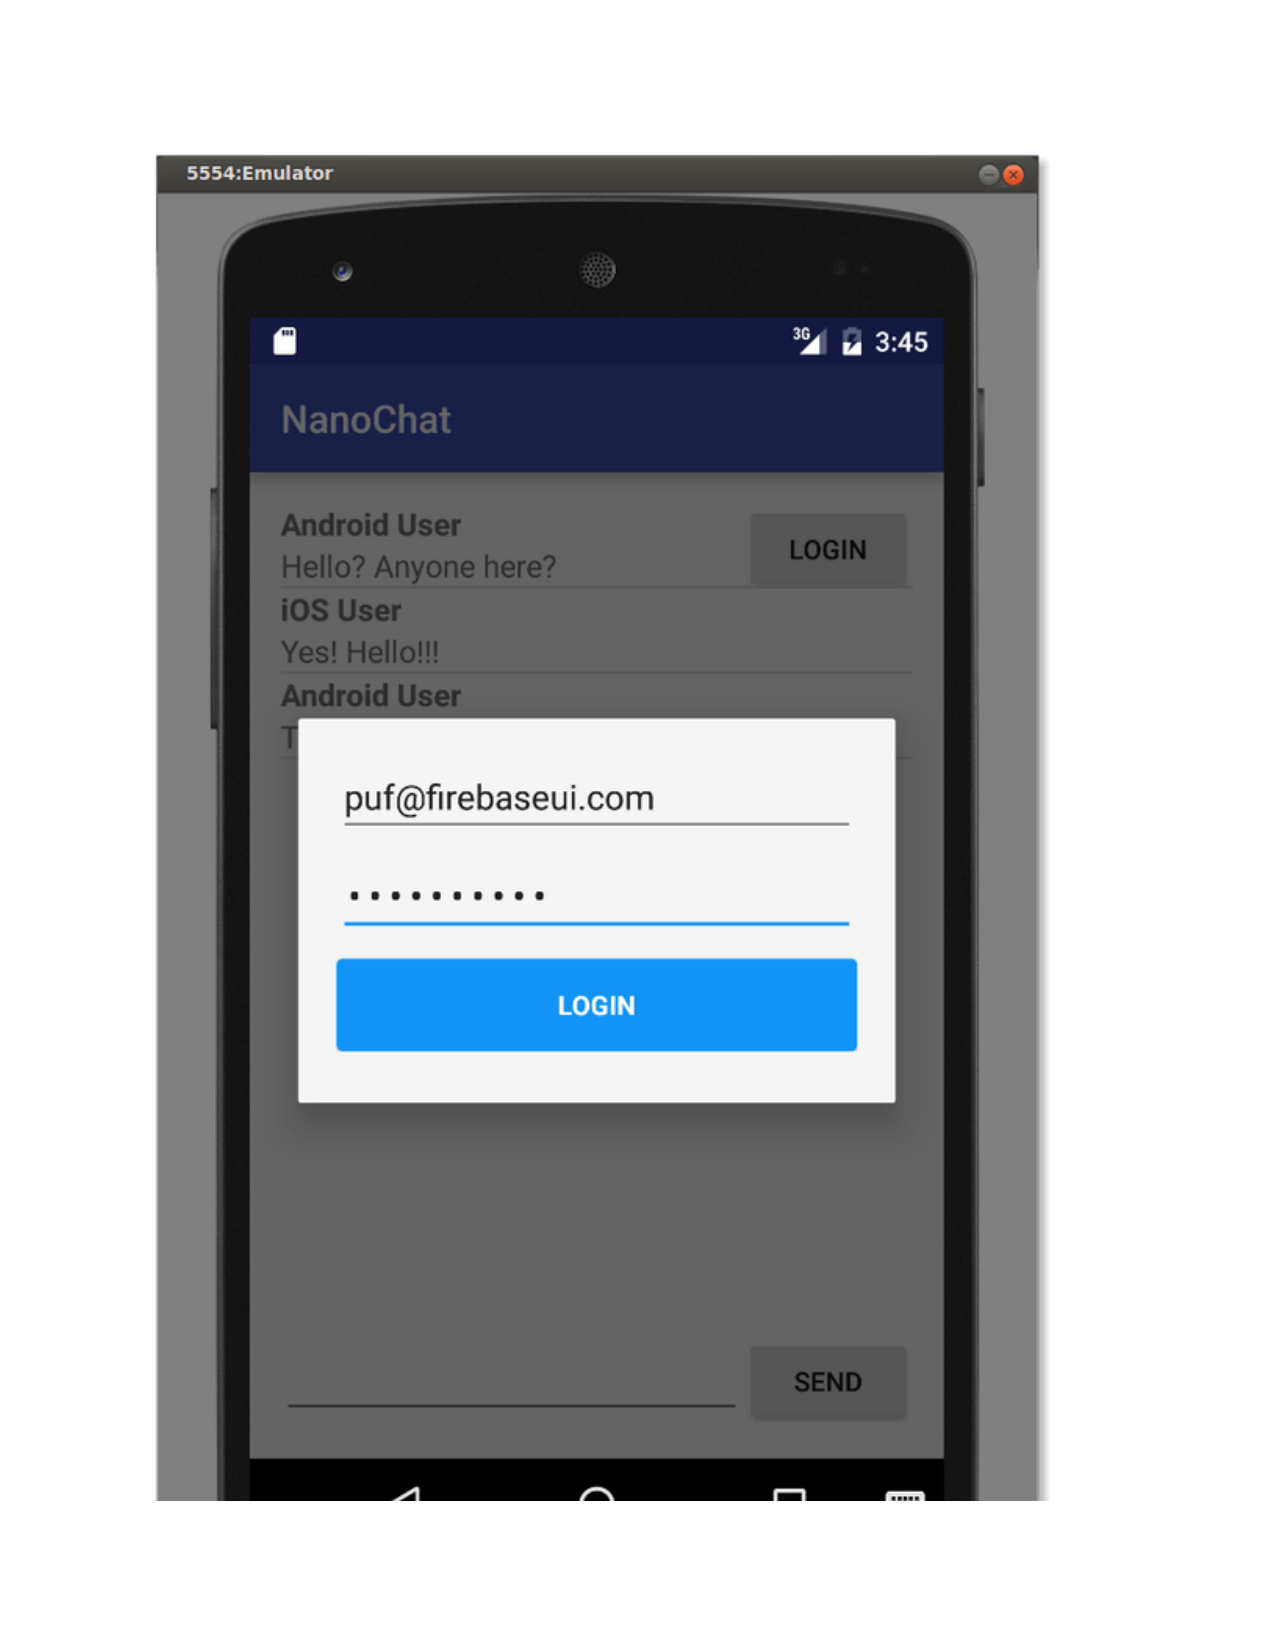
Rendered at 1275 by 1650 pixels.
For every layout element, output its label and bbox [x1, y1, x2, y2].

picture [150, 150, 1050, 1501]
